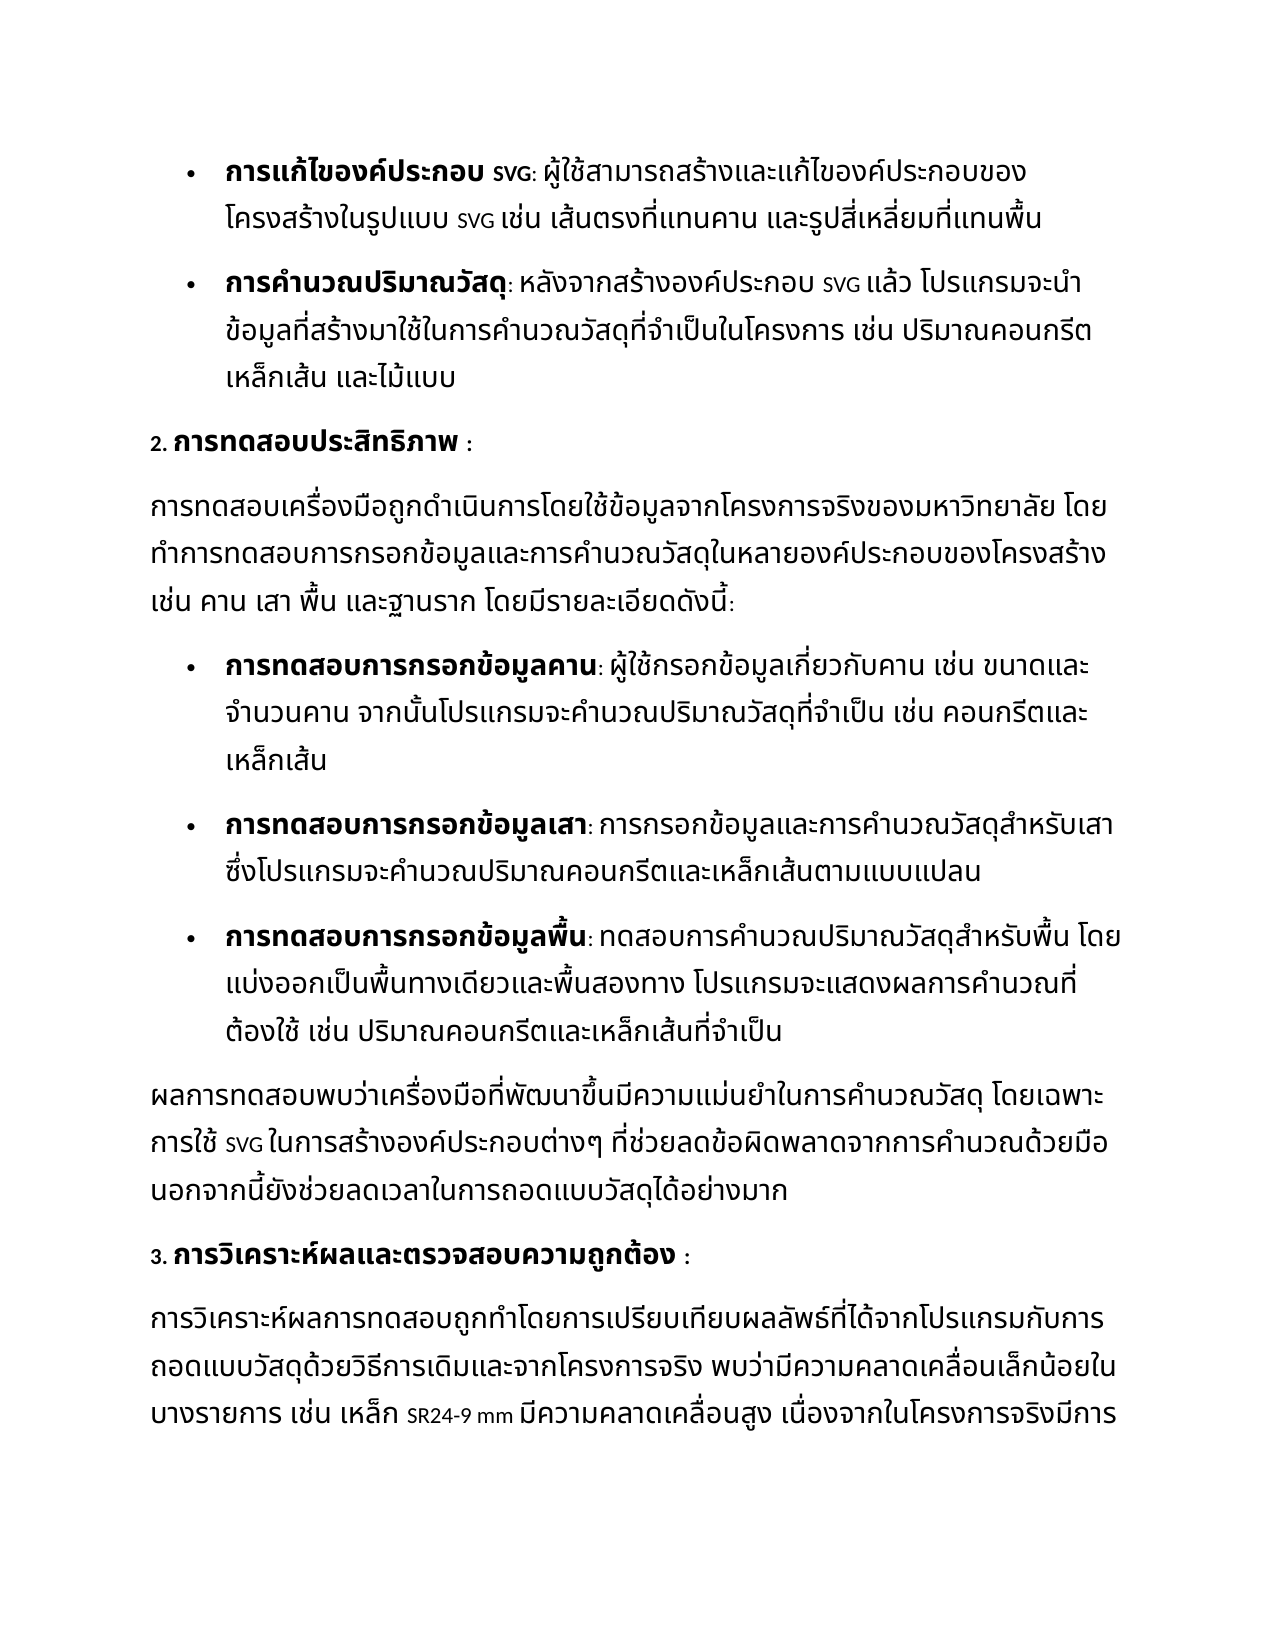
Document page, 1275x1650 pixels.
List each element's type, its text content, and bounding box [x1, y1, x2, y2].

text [150, 1297, 1125, 1437]
list การทดสอบการกรอกข้อมูลเสา: การกรอกข้อมูลและการคำนวณวัสดุสำหรับเสา ซึ่งโปรแกรมจะคำนวณปริมาณคอนกรีตและเหล็กเส้นตามแบบแปลน [187, 803, 1125, 895]
text ผลการทดสอบพบว่าเครื่องมือที่พัฒนาขึ้นมีความแม่นยำในการคำนวณวัสดุ โดยเฉพาะการใช้ SVG ในการสร้างองค์ประกอบต่างๆ ที่ช่วยลดข้อผิดพลาดจากการคำนวณด้วยมือ นอกจากนี้ยังช่วยลดเวลาในการถอดแบบวัสดุได้อย่างมาก [150, 1074, 1125, 1213]
text การทดสอบเครื่องมือถูกดำเนินการโดยใช้ข้อมูลจากโครงการจริงของมหาวิทยาลัย โดยทำการทดสอบการกรอกข้อมูลและการคำนวณวัสดุในหลายองค์ประกอบของโครงสร้าง เช่น คาน เสา พื้น และฐานราก โดยมีรายละเอียดดังนี้: [150, 485, 1125, 624]
text 3. การวิเคราะห์ผลและตรวจสอบความถูกต้อง : [150, 1233, 1125, 1277]
text 2. การทดสอบประสิทธิภาพ : [150, 421, 1125, 465]
list การแก้ไของค์ประกอบ SVG: ผู้ใช้สามารถสร้างและแก้ไของค์ประกอบของโครงสร้างในรูปแบบ SVG เช่น เส้นตรงที่แทนคาน และรูปสี่เหลี่ยมที่แทนพื้น [187, 150, 1125, 242]
list การทดสอบการกรอกข้อมูลคาน: ผู้ใช้กรอกข้อมูลเกี่ยวกับคาน เช่น ขนาดและจำนวนคาน จากนั้นโปรแกรมจะคำนวณปริมาณวัสดุที่จำเป็น เช่น คอนกรีตและเหล็กเส้น [187, 644, 1125, 783]
list การคำนวณปริมาณวัสดุ: หลังจากสร้างองค์ประกอบ SVG แล้ว โปรแกรมจะนำข้อมูลที่สร้างมาใช้ในการคำนวณวัสดุที่จำเป็นในโครงการ เช่น ปริมาณคอนกรีต เหล็กเส้น และไม้แบบ [187, 262, 1125, 401]
list การทดสอบการกรอกข้อมูลพื้น: ทดสอบการคำนวณปริมาณวัสดุสำหรับพื้น โดยแบ่งออกเป็นพื้นทางเดียวและพื้นสองทาง โปรแกรมจะแสดงผลการคำนวณที่ต้องใช้ เช่น ปริมาณคอนกรีตและเหล็กเส้นที่จำเป็น [187, 915, 1125, 1054]
